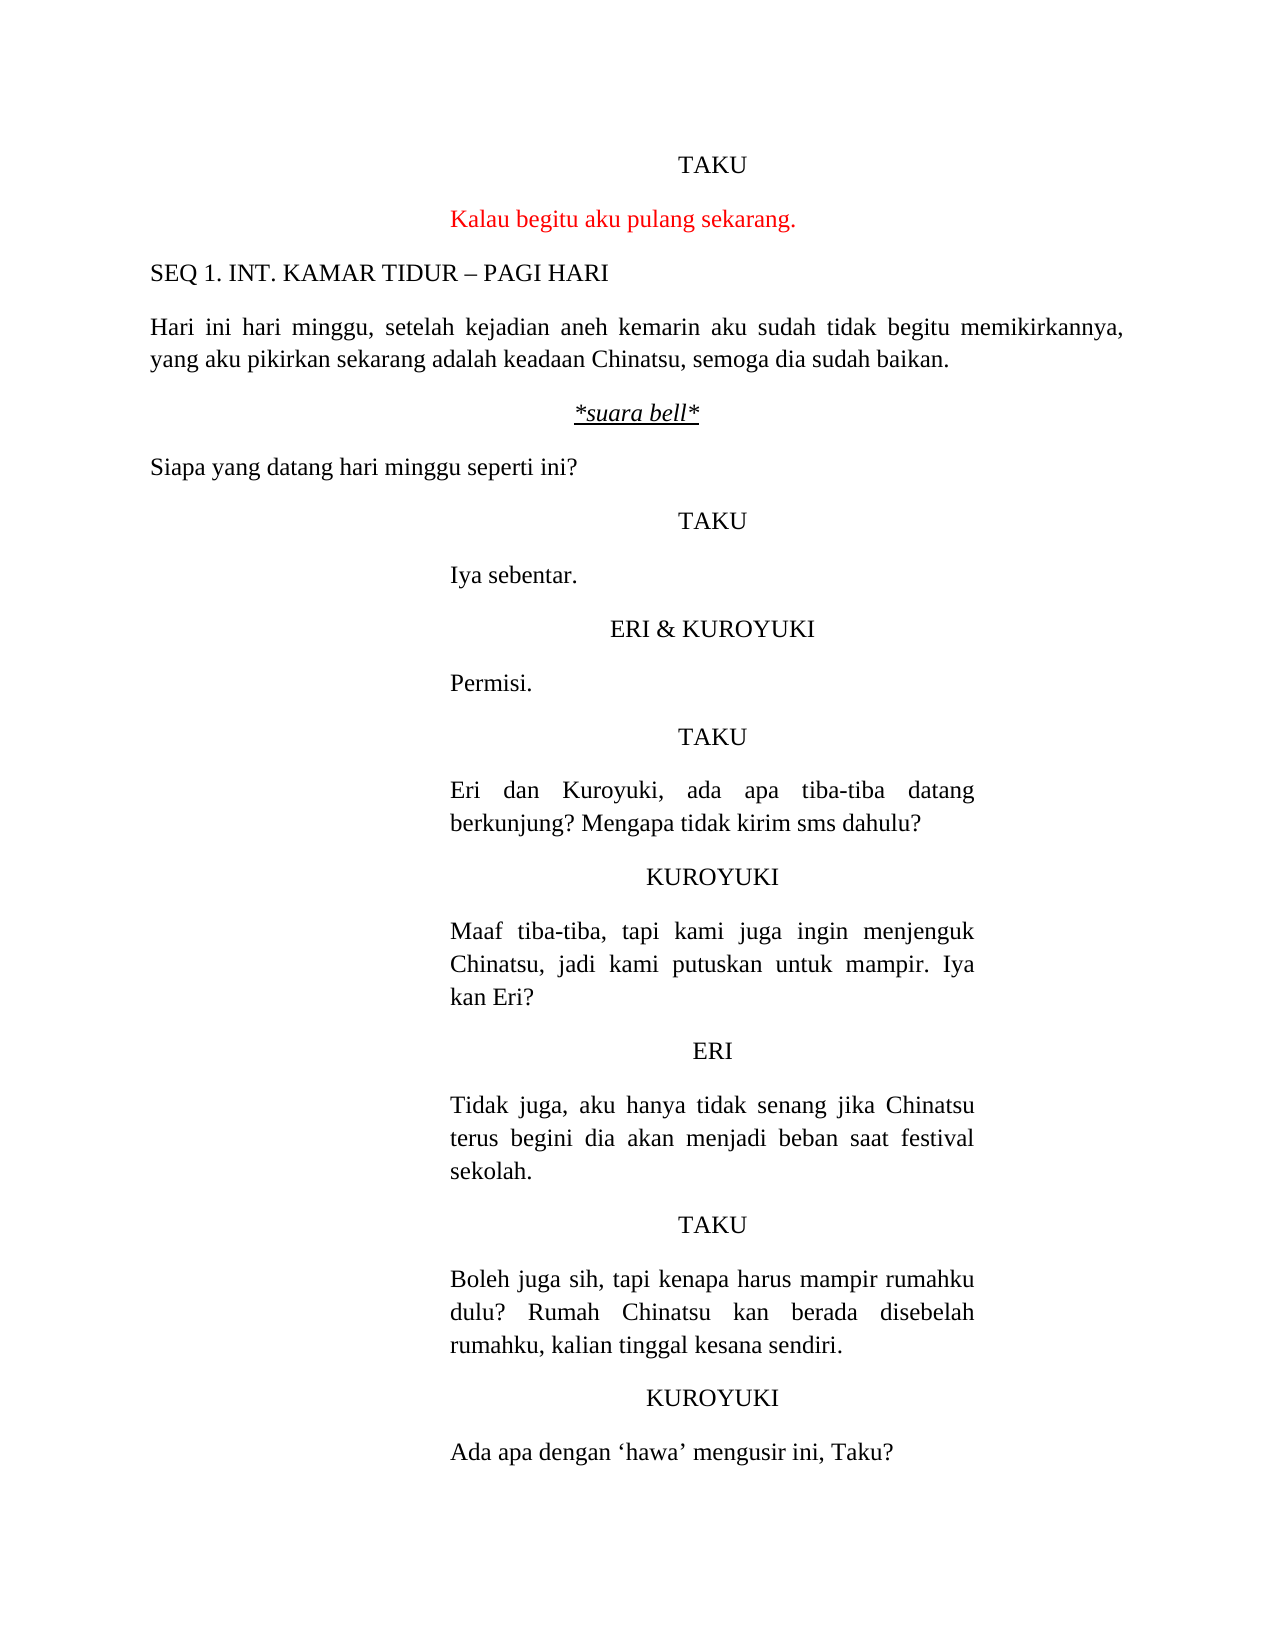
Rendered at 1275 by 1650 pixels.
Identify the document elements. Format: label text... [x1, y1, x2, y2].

text Eri dan Kuroyuki, ada apa tiba-tiba datang berkunjung? Mengapa tidak kirim sms dahulu? [450, 775, 975, 837]
text Siapa yang datang hari minggu seperti ini? [150, 452, 1125, 481]
text Permisi. [450, 668, 1125, 696]
text TAKU [450, 150, 975, 179]
text Iya sebentar. [450, 560, 1125, 589]
text ERI & KUROYUKI [450, 614, 975, 643]
text SEQ 1. INT. KAMAR TIDUR – PAGI HARI [150, 258, 1125, 286]
text ERI [450, 1036, 975, 1065]
text TAKU [450, 506, 975, 535]
text Maaf tiba-tiba, tapi kami juga ingin menjenguk Chinatsu, jadi kami putuskan untuk mampir. Iya kan Eri? [450, 916, 975, 1011]
text Hari ini hari minggu, setelah kejadian aneh kemarin aku sudah tidak begitu memikirkannya, yang aku pikirkan sekarang adalah keadaan Chinatsu, semoga dia sudah baikan. [150, 312, 1125, 373]
text *suara bell* [150, 398, 1125, 427]
text Kalau begitu aku pulang sekarang. [450, 204, 975, 233]
text Boleh juga sih, tapi kenapa harus mampir rumahku dulu? Rumah Chinatsu kan berada disebelah rumahku, kalian tinggal kesana sendiri. [450, 1264, 975, 1358]
text Ada apa dengan ‘hawa’ mengusir ini, Taku? [450, 1437, 975, 1466]
text TAKU [450, 722, 975, 750]
text TAKU [450, 1210, 975, 1238]
text KUROYUKI [450, 862, 975, 891]
text KUROYUKI [450, 1383, 975, 1412]
text Tidak juga, aku hanya tidak senang jika Chinatsu terus begini dia akan menjadi beban saat festival sekolah. [450, 1090, 975, 1185]
